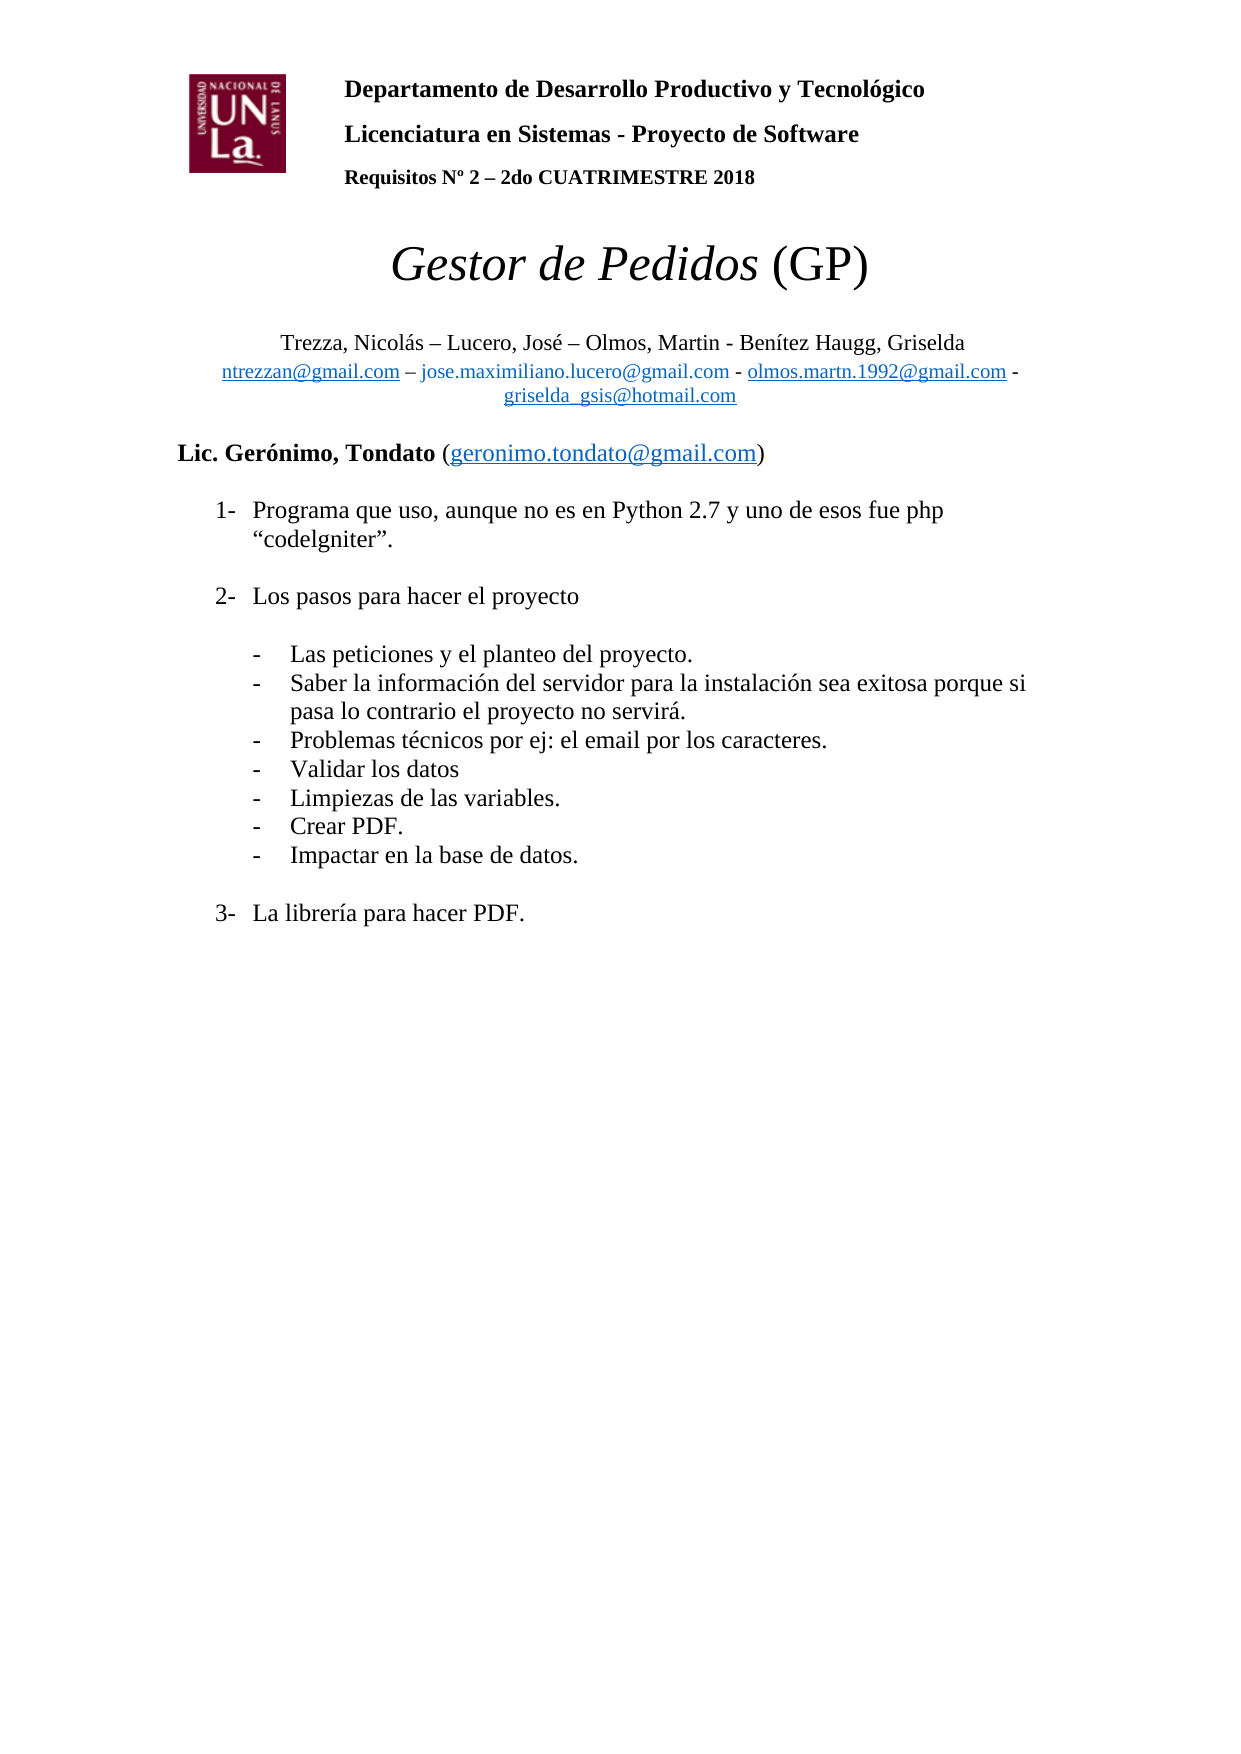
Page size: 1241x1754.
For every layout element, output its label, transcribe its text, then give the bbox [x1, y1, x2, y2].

list Limpiezas de las variables. [252, 783, 1063, 811]
text Lic. Gerónimo, Tondato (geronimo.tondato@gmail.com) [177, 438, 1063, 466]
list Programa que uso, aunque no es en Python 2.7 y uno de esos fue php “codelgniter”. [215, 495, 1063, 553]
list Crear PDF. [252, 811, 1063, 840]
list La librería para hacer PDF. [215, 898, 1063, 926]
list Las peticiones y el planteo del proyecto. [252, 639, 1063, 668]
title Gestor de Pedidos (GP) [177, 233, 1063, 291]
text ntrezzan@gmail.com – jose.maximiliano.lucero@gmail.com - olmos.martn.1992@gmail.com - griselda_gsis@hotmail.com [177, 359, 1063, 407]
list Los pasos para hacer el proyecto [215, 581, 1063, 610]
list Impactar en la base de datos. [252, 840, 1063, 869]
text Trezza, Nicolás – Lucero, José – Olmos, Martin - Benítez Haugg, Griselda [177, 328, 1063, 355]
list Validar los datos [252, 754, 1063, 783]
list Saber la información del servidor para la instalación sea exitosa porque si pasa lo contrario el proyecto no servirá. [252, 668, 1063, 725]
list Problemas técnicos por ej: el email por los caracteres. [252, 725, 1063, 754]
picture [188, 73, 286, 173]
